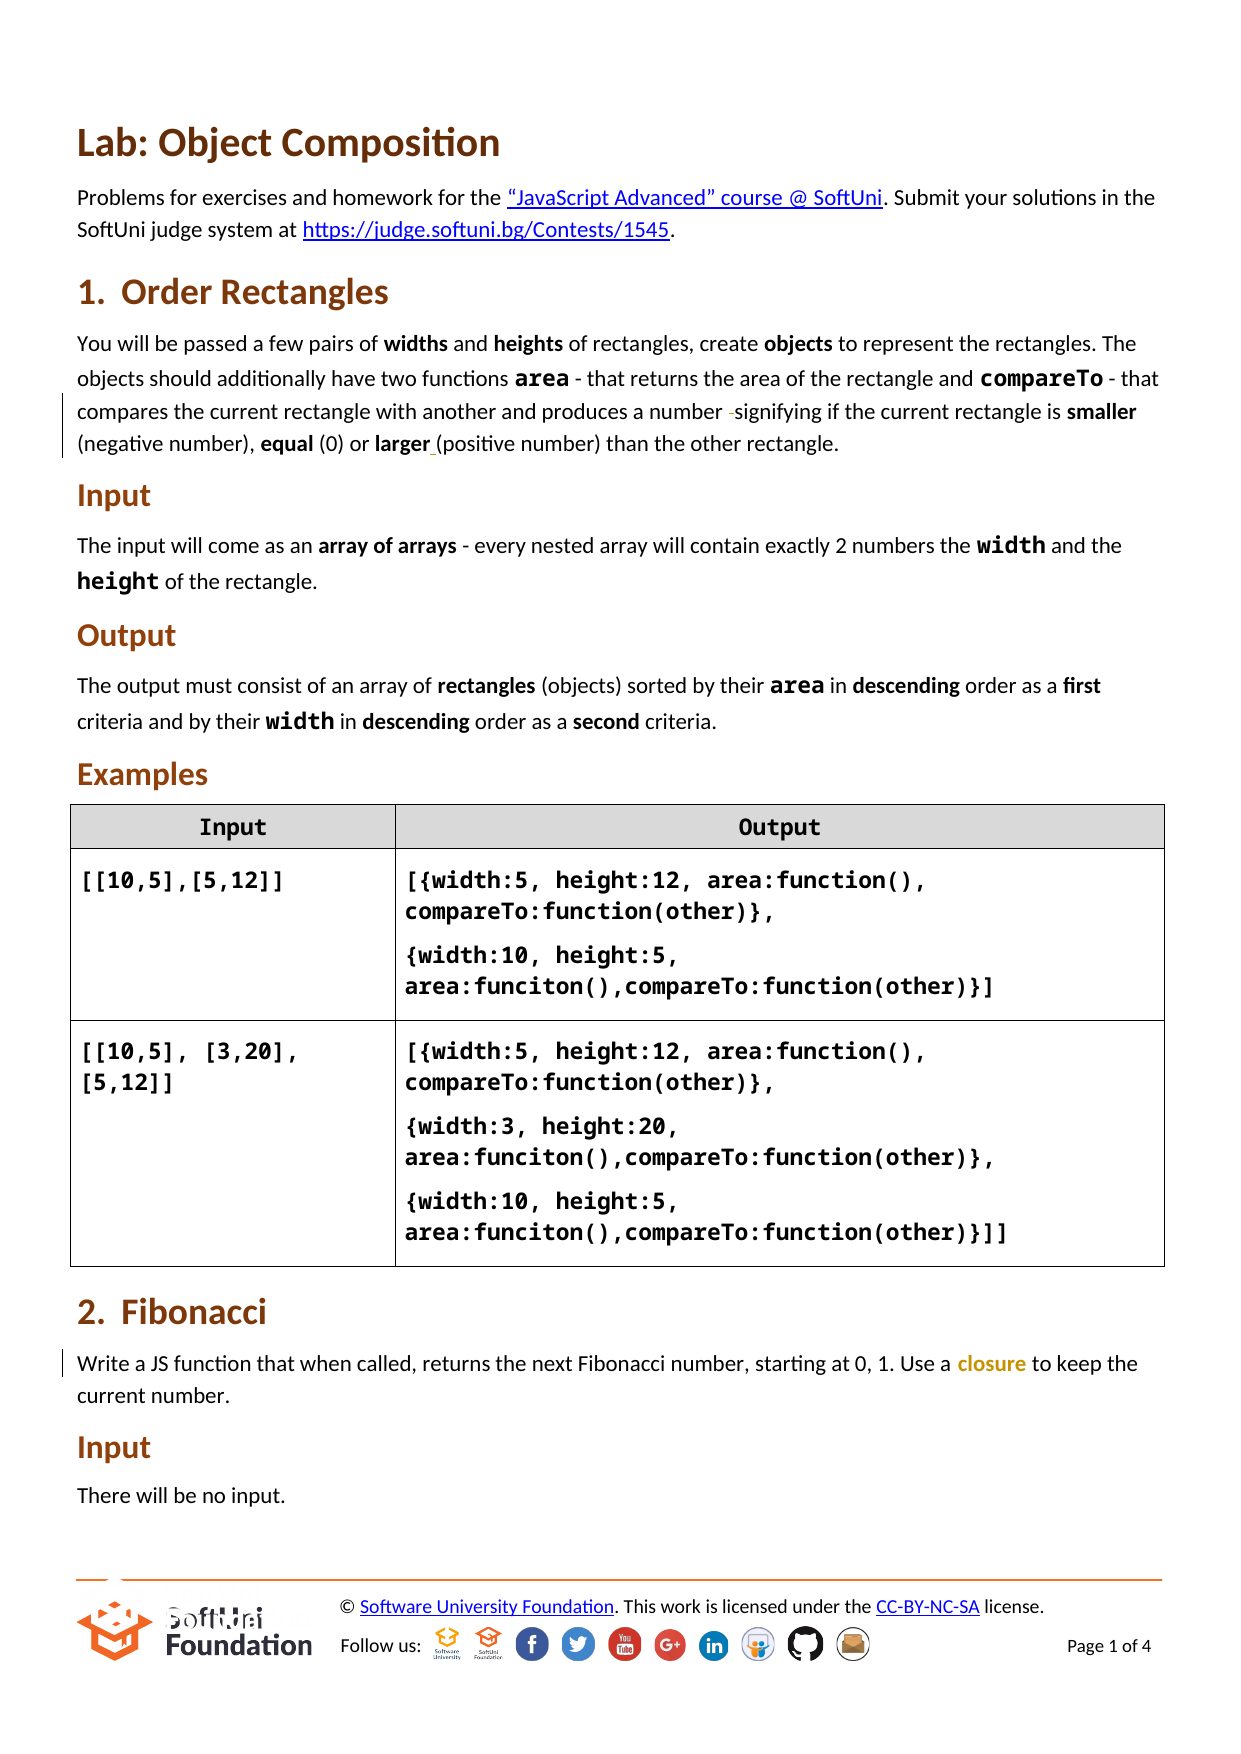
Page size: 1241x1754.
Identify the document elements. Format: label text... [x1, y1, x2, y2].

picture [699, 1631, 708, 1640]
subtitle Input [77, 474, 1163, 515]
table_cell [{width:5, height:12, area:function(), compareTo:function(other)}, {width:10, height:5, area:funciton(),compareTo:function(other)}] [396, 849, 1164, 1019]
text Write a JS function that when called, returns the next Fibonacci number, starting at 0, 1. Use a closure to keep the current number. [77, 1349, 1163, 1409]
text There will be no input. [77, 1481, 1163, 1509]
subtitle Fibonacci [77, 1288, 1163, 1333]
subtitle Lab: Object Composition [77, 116, 1163, 167]
table_header Input [71, 805, 395, 848]
picture [836, 1627, 870, 1661]
table_header Output [396, 805, 1164, 848]
text You will be passed a few pairs of widths and heights of rectangles, create objects to represent the rectangles. The objects should additionally have two functions area - that returns the area of the rectangle and compareTo - that compares the current rectangle with another and produces a number signifying if the current rectangle is smaller (negative number), equal (0) or larger(positive number) than the other rectangle. [77, 329, 1163, 458]
text The input will come as an array of arrays - every nested array will contain exactly 2 numbers the width and the height of the rectangle. [77, 529, 1163, 597]
subtitle Output [77, 614, 1163, 654]
picture [699, 1652, 708, 1661]
subtitle Input [77, 1426, 1163, 1466]
table_cell [[10,5], [3,20], [5,12]] [71, 1021, 395, 1266]
text Problems for exercises and homework for the “JavaScript Advanced” course @ SoftUni. Submit your solutions in the SoftUni judge system at https://judge.softuni.bg/Contests/1545. [77, 183, 1163, 243]
picture [433, 1627, 461, 1661]
picture [720, 1631, 729, 1640]
subtitle Examples [77, 753, 1163, 794]
picture [515, 1627, 549, 1661]
subtitle Order Rectangles [77, 268, 1163, 314]
picture [76, 1577, 312, 1661]
table_cell [{width:5, height:12, area:function(), compareTo:function(other)}, {width:3, height:20, area:funciton(),compareTo:function(other)}, {width:10, height:5, area:funciton(),compareTo:function(other)}]] [396, 1021, 1164, 1266]
picture [713, 1643, 722, 1652]
picture [608, 1627, 642, 1661]
picture [787, 1626, 824, 1661]
picture [562, 1627, 595, 1661]
picture [654, 1629, 686, 1661]
picture [720, 1652, 729, 1661]
picture [741, 1627, 775, 1661]
picture [474, 1627, 503, 1661]
table_cell [[10,5],[5,12]] [71, 849, 395, 1019]
text The output must consist of an array of rectangles (objects) sorted by their area in descending order as a first criteria and by their width in descending order as a second criteria. [77, 669, 1163, 736]
